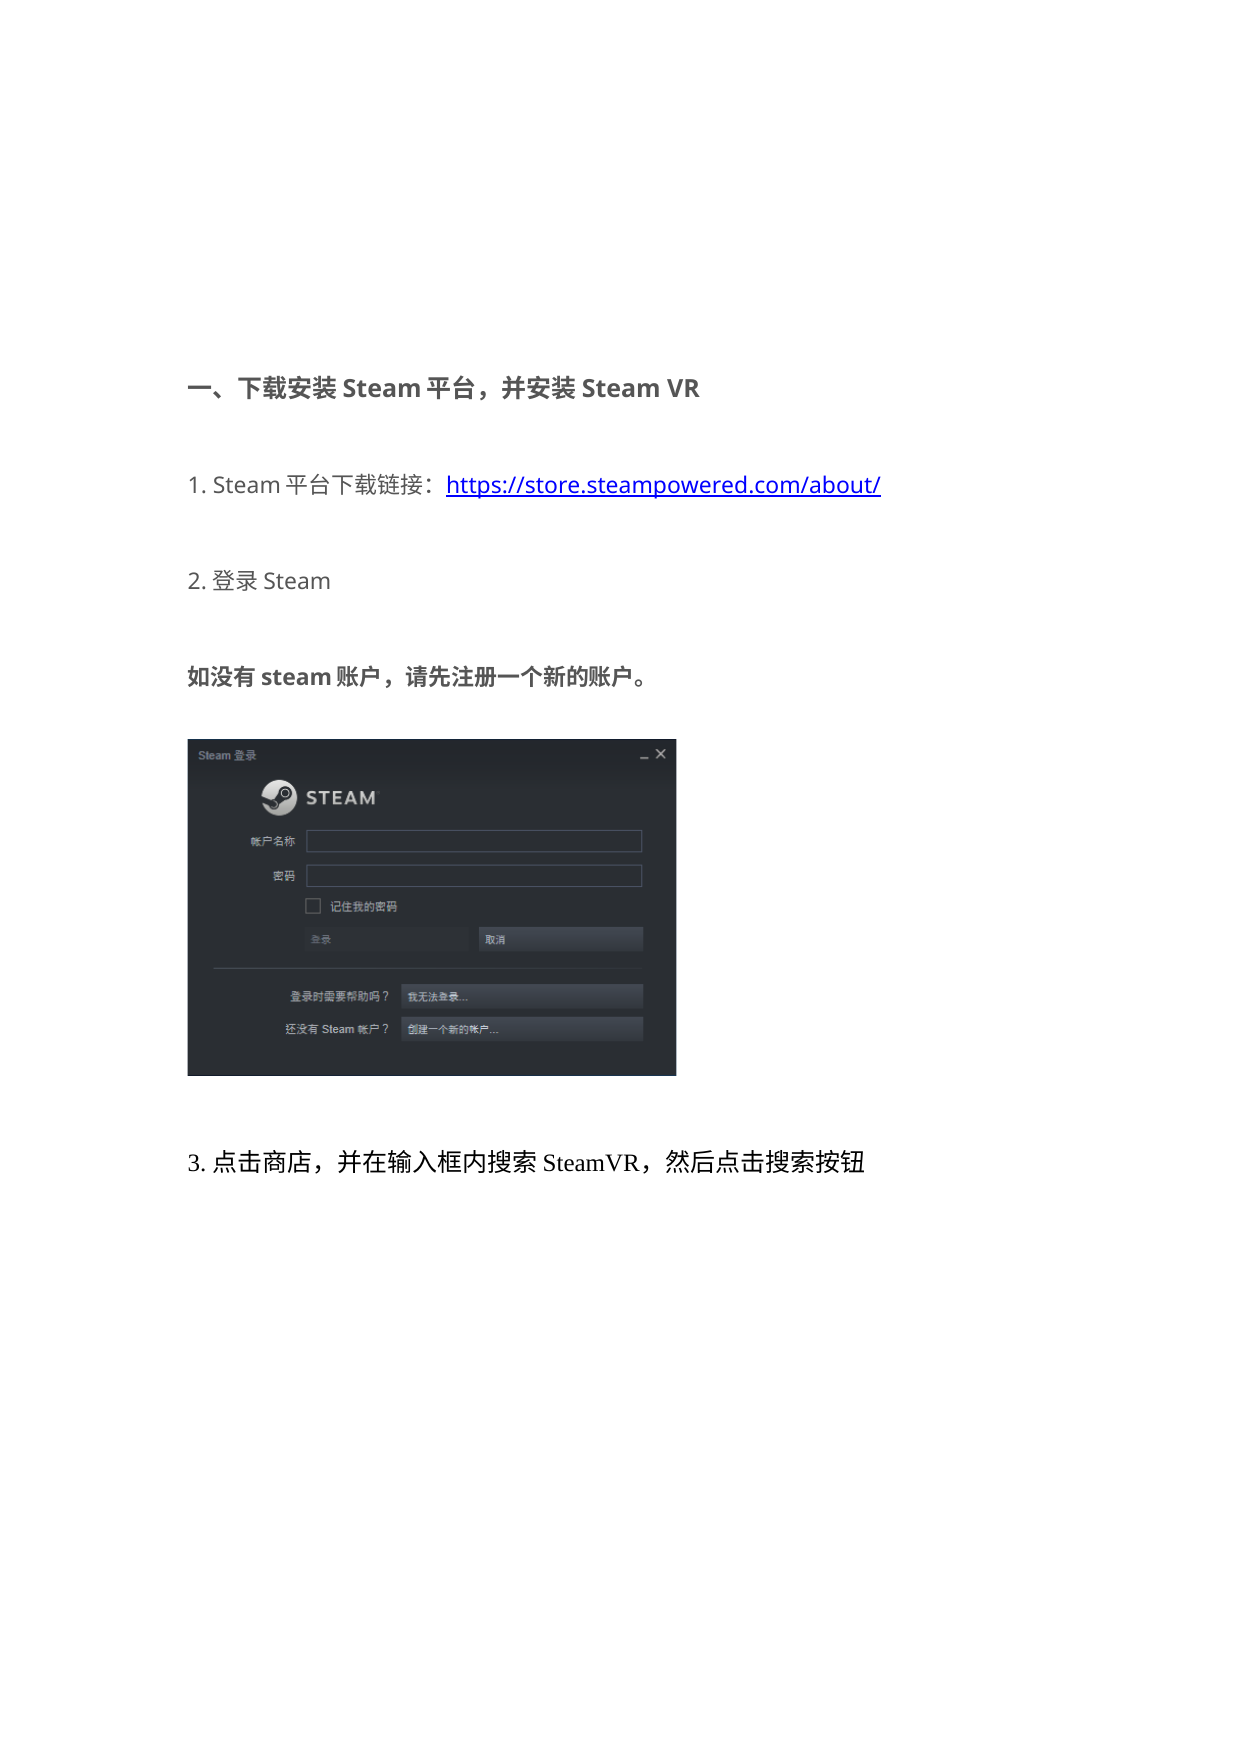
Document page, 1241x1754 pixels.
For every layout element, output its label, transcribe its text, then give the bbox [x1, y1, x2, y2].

picture [187, 739, 677, 1076]
text 一、下载安装Steam平台，并安装Steam VR [187, 354, 1053, 419]
list 点击商店，并在输入框内搜索SteamVR，然后点击搜索按钮 [187, 1128, 1053, 1193]
text 1. Steam平台下载链接：https://store.steampowered.com/about/ [187, 451, 1053, 516]
text 如没有steam账户，请先注册一个新的账户。 [187, 643, 1053, 708]
text 2. 登录Steam [187, 547, 1053, 612]
